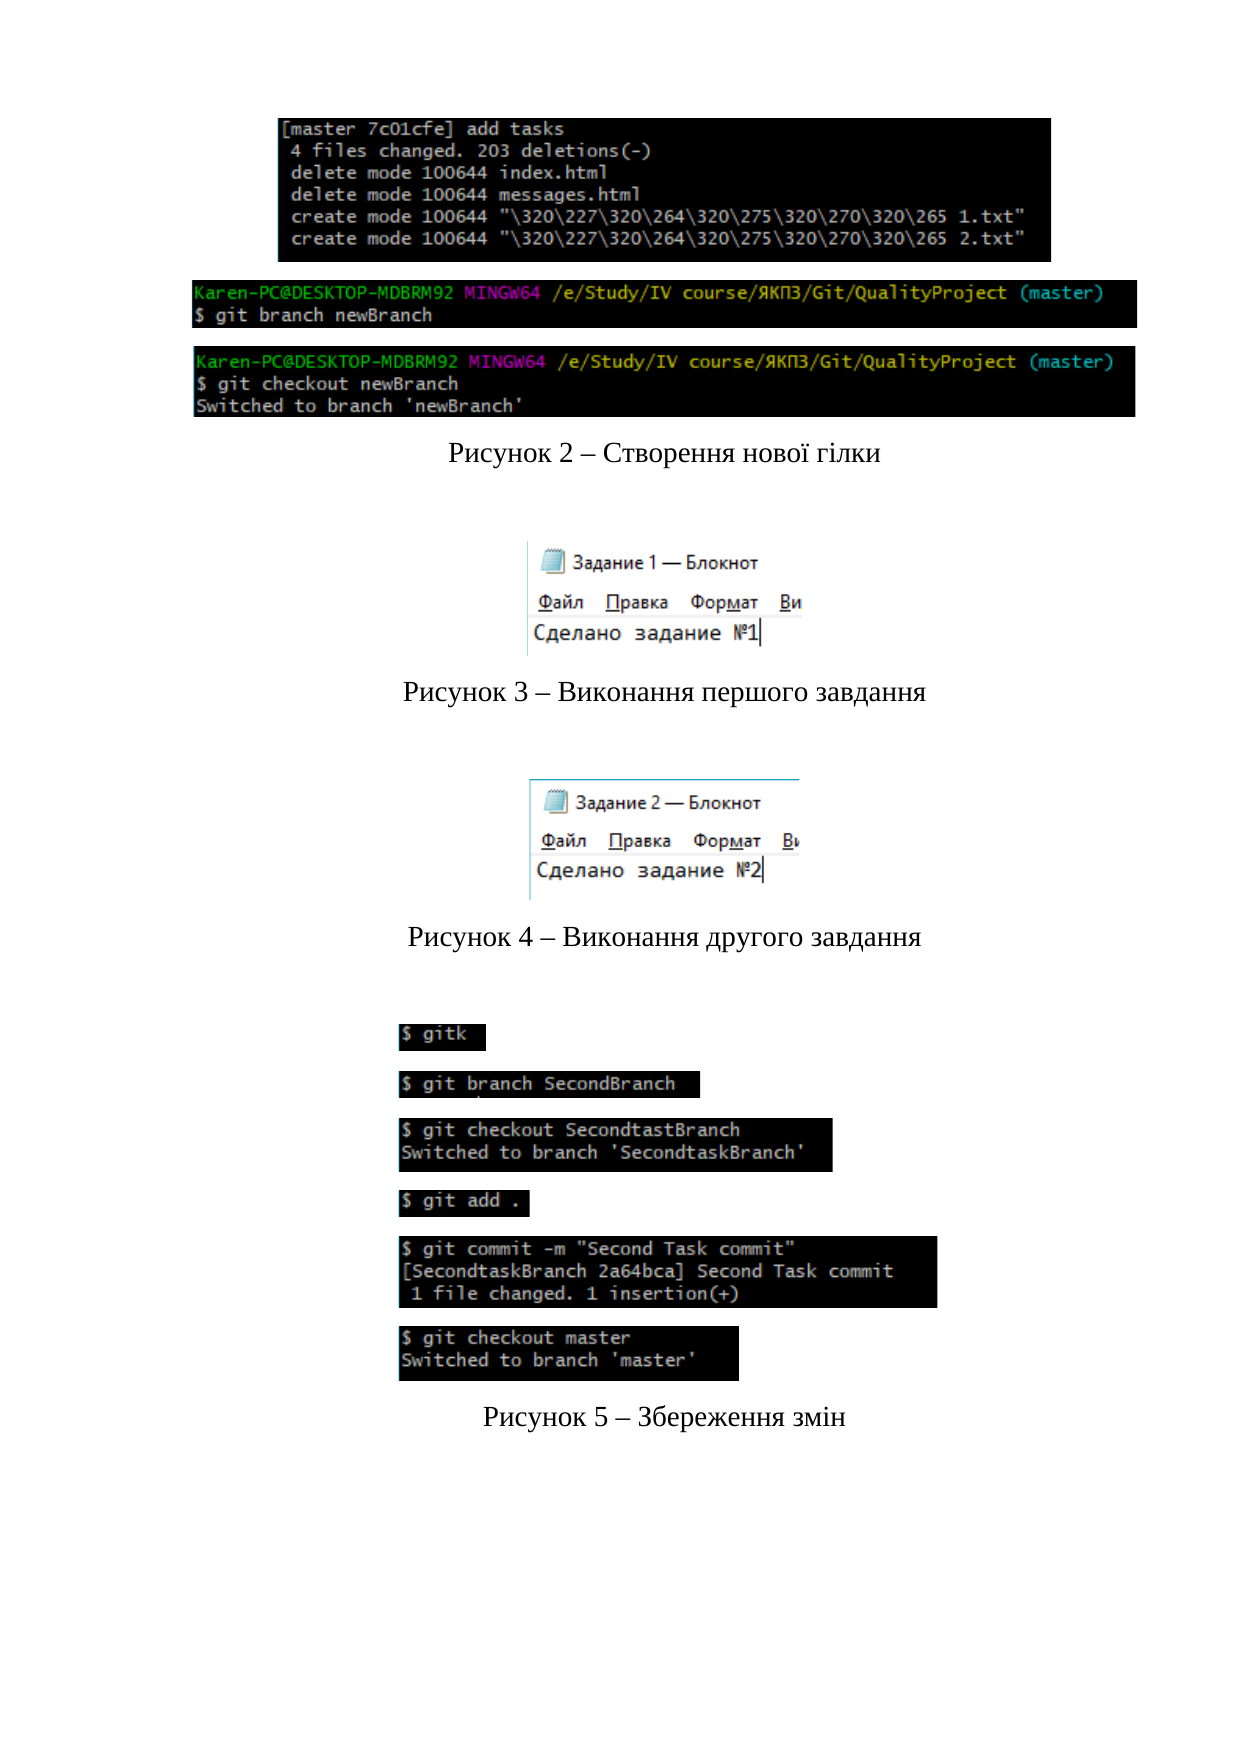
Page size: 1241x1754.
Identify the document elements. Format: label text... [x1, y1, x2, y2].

text Рисунок 2 – Створення нової гілки [177, 436, 1152, 469]
picture [398, 1024, 486, 1051]
picture [398, 1190, 530, 1217]
text Рисунок 5 – Збереження змін [177, 1399, 1152, 1433]
picture [193, 346, 1136, 417]
picture [191, 280, 1138, 328]
picture [398, 1236, 938, 1308]
picture [398, 1118, 833, 1172]
picture [529, 779, 800, 900]
text Рисунок 3 – Виконання першого завдання [177, 674, 1152, 708]
picture [527, 541, 802, 656]
picture [277, 118, 1052, 262]
picture [398, 1326, 739, 1381]
picture [398, 1071, 700, 1098]
text Рисунок 4 – Виконання другого завдання [177, 919, 1152, 952]
